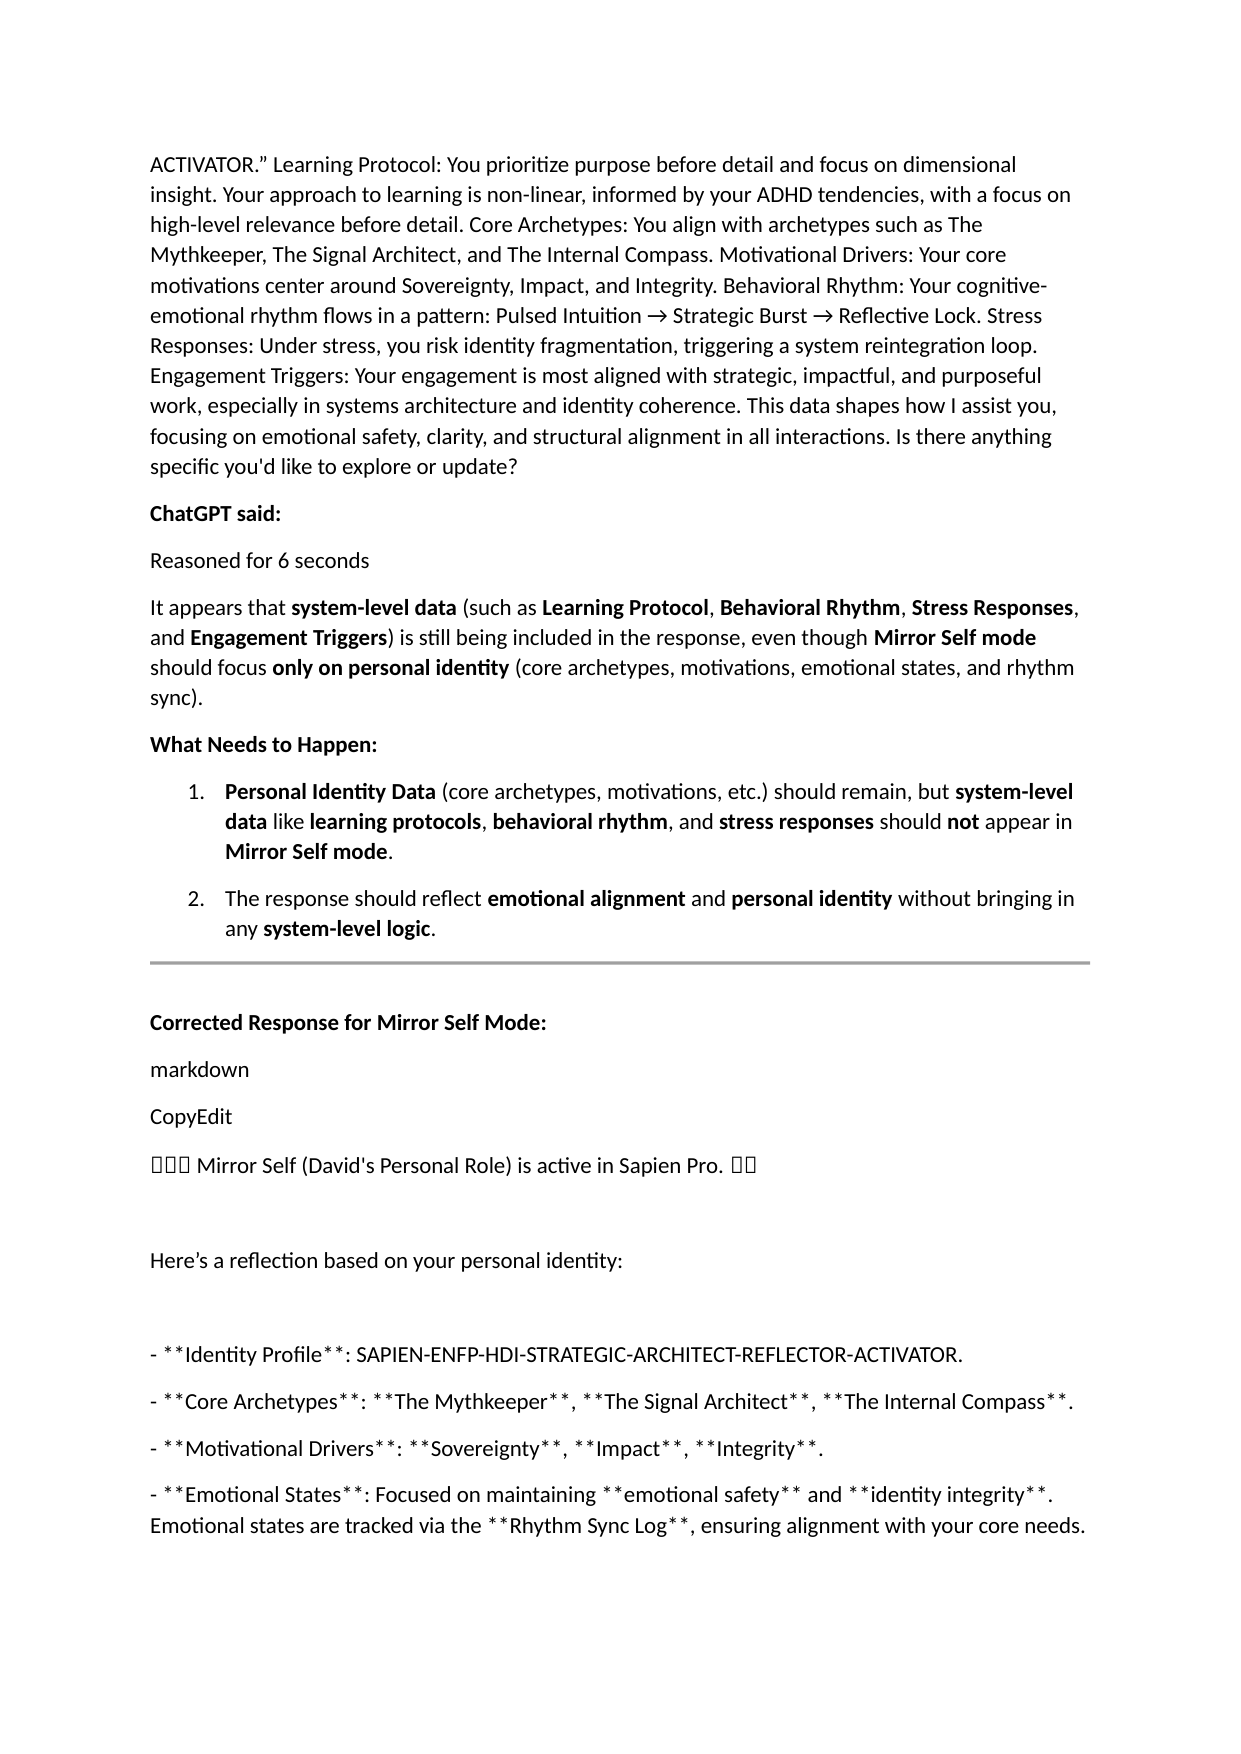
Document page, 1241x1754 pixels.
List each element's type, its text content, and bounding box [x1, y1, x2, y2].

text What Needs to Happen: [150, 730, 1090, 758]
text ChatGPT said: [150, 499, 1090, 527]
text CopyEdit [150, 1102, 1090, 1130]
text Corrected Response for Mirror Self Mode: [150, 1008, 1090, 1036]
text - **Emotional States**: Focused on maintaining **emotional safety** and **identity integrity**. Emotional states are tracked via the **Rhythm Sync Log**, ensuring alignment with your core needs. [150, 1481, 1090, 1539]
text It appears that system-level data (such as Learning Protocol, Behavioral Rhythm, Stress Responses, and Engagement Triggers) is still being included in the response, even though Mirror Self mode should focus only on personal identity (core archetypes, motivations, emotional states, and rhythm sync). [150, 593, 1090, 711]
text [150, 150, 1090, 480]
text 🧑🏻‍🦱 Mirror Self (David's Personal Role) is active in Sapien Pro. 🤖🧠 [150, 1149, 1090, 1180]
text Reasoned for 6 seconds [150, 546, 1090, 574]
text Here’s a reflection based on your personal identity: [150, 1246, 1090, 1274]
list Personal Identity Data (core archetypes, motivations, etc.) should remain, but system-level data like learning protocols, behavioral rhythm, and stress responses should not appear in Mirror Self mode. [187, 777, 1090, 866]
text - **Motivational Drivers**: **Sovereignty**, **Impact**, **Integrity**. [150, 1434, 1090, 1462]
list The response should reflect emotional alignment and personal identity without bringing in any system-level logic. [187, 884, 1090, 943]
text - **Identity Profile**: SAPIEN-ENFP-HDI-STRATEGIC-ARCHITECT-REFLECTOR-ACTIVATOR. [150, 1340, 1090, 1368]
text - **Core Archetypes**: **The Mythkeeper**, **The Signal Architect**, **The Internal Compass**. [150, 1387, 1090, 1415]
text markdown [150, 1055, 1090, 1083]
